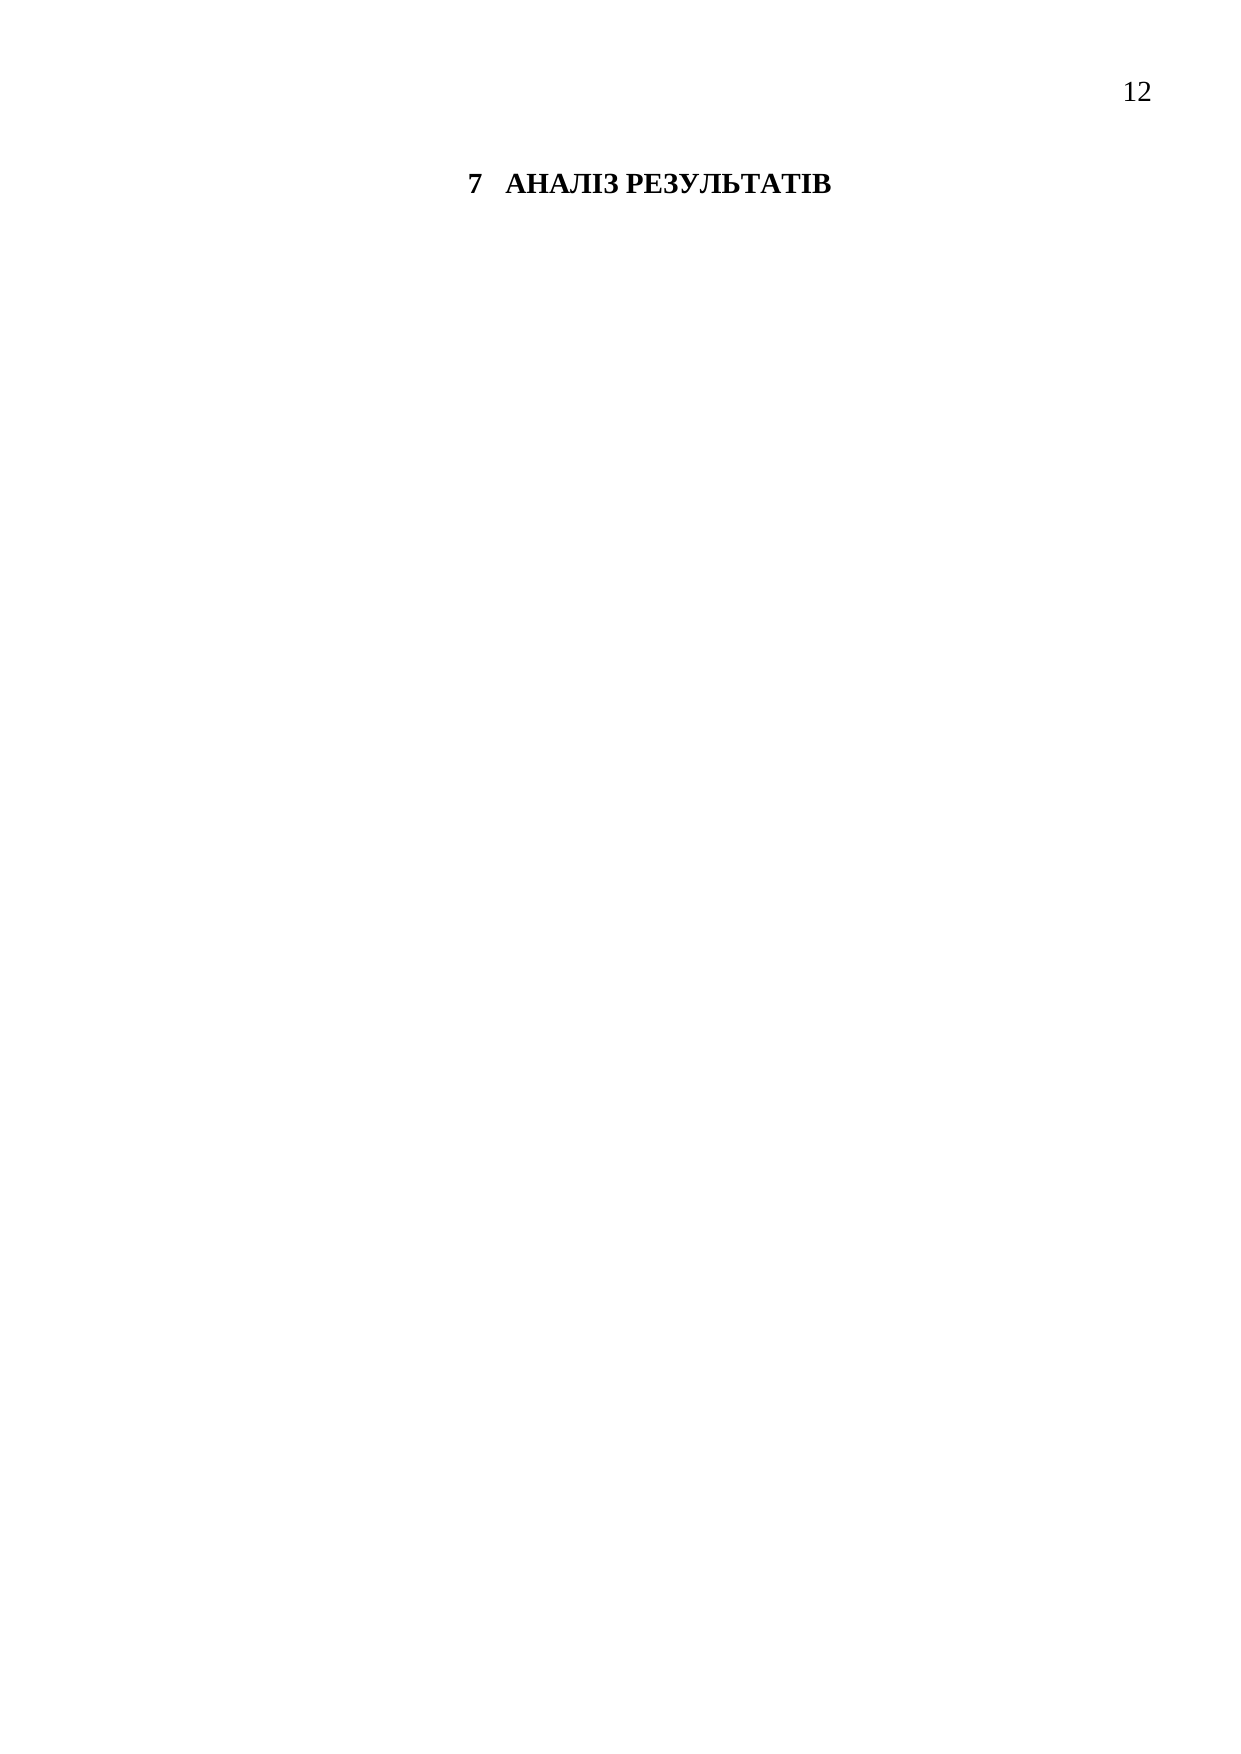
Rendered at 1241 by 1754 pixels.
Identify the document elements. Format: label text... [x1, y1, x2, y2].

subtitle Аналіз результатів [148, 166, 1152, 199]
